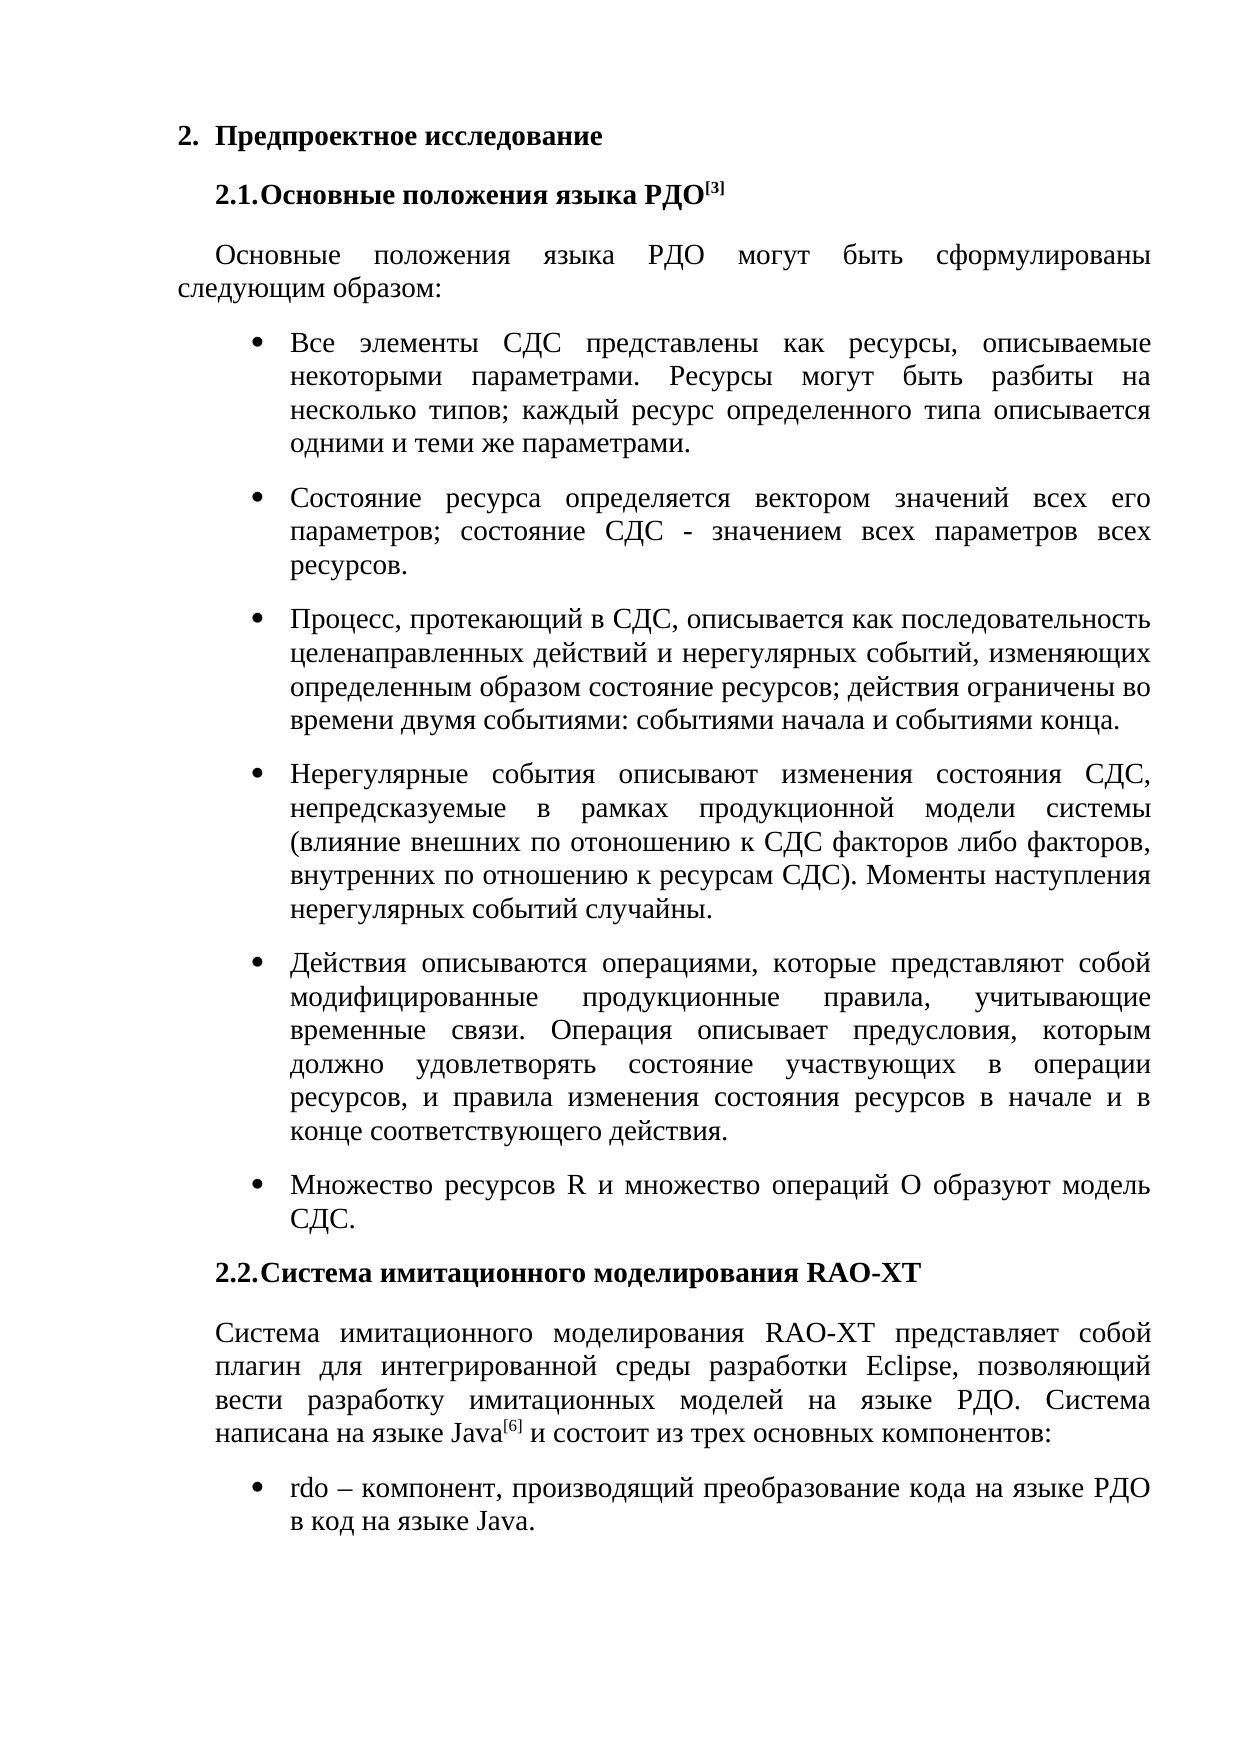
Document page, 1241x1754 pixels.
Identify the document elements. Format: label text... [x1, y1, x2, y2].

subtitle Основные положения языка РДО[3] [215, 177, 1152, 211]
list Процесс, протекающий в СДС, описывается как последовательность целенаправленных действий и нерегулярных событий, изменяющих определенным образом состояние ресурсов; действия ограничены во времени двумя событиями: событиями начала и событиями конца. [252, 601, 1152, 736]
list Все элементы СДС представлены как ресурсы, описываемые некоторыми параметрами. Ресурсы могут быть разбиты на несколько типов; каждый ресурс определенного типа описывается одними и теми же параметрами. [252, 325, 1152, 459]
list Действия описываются операциями, которые представляют собой модифицированные продукционные правила, учитывающие временные связи. Операция описывает предусловия, которым должно удовлетворять состояние участвующих в операции ресурсов, и правила изменения состояния ресурсов в начале и в конце соответствующего действия. [252, 945, 1152, 1147]
list Множество ресурсов R и множество операций O образуют модель СДС. [252, 1167, 1152, 1234]
list Нерегулярные события описывают изменения состояния СДС, непредсказуемые в рамках продукционной модели системы (влияние внешних по отоношению к СДС факторов либо факторов, внутренних по отношению к ресурсам СДС). Моменты наступления нерегулярных событий случайны. [252, 757, 1152, 924]
text Система имитационного моделирования RAO-XT представляет собой плагин для интегрированной среды разработки Eclipse, позволяющий вести разработку имитационных моделей на языке РДО. Система написана на языке Java[6] и состоит из трех основных компонентов: [215, 1315, 1152, 1449]
list Состояние ресурса определяется вектором значений всех его параметров; состояние СДС - значением всех параметров всех ресурсов. [252, 480, 1152, 581]
list rdo – компонент, производящий преобразование кода на языке РДО в код на языке Java. [252, 1470, 1152, 1537]
text Основные положения языка РДО могут быть сформулированы следующим образом: [177, 237, 1152, 304]
subtitle Предпроектное исследование [177, 118, 1152, 152]
subtitle Система имитационного моделирования RAO-XT [215, 1255, 1152, 1289]
